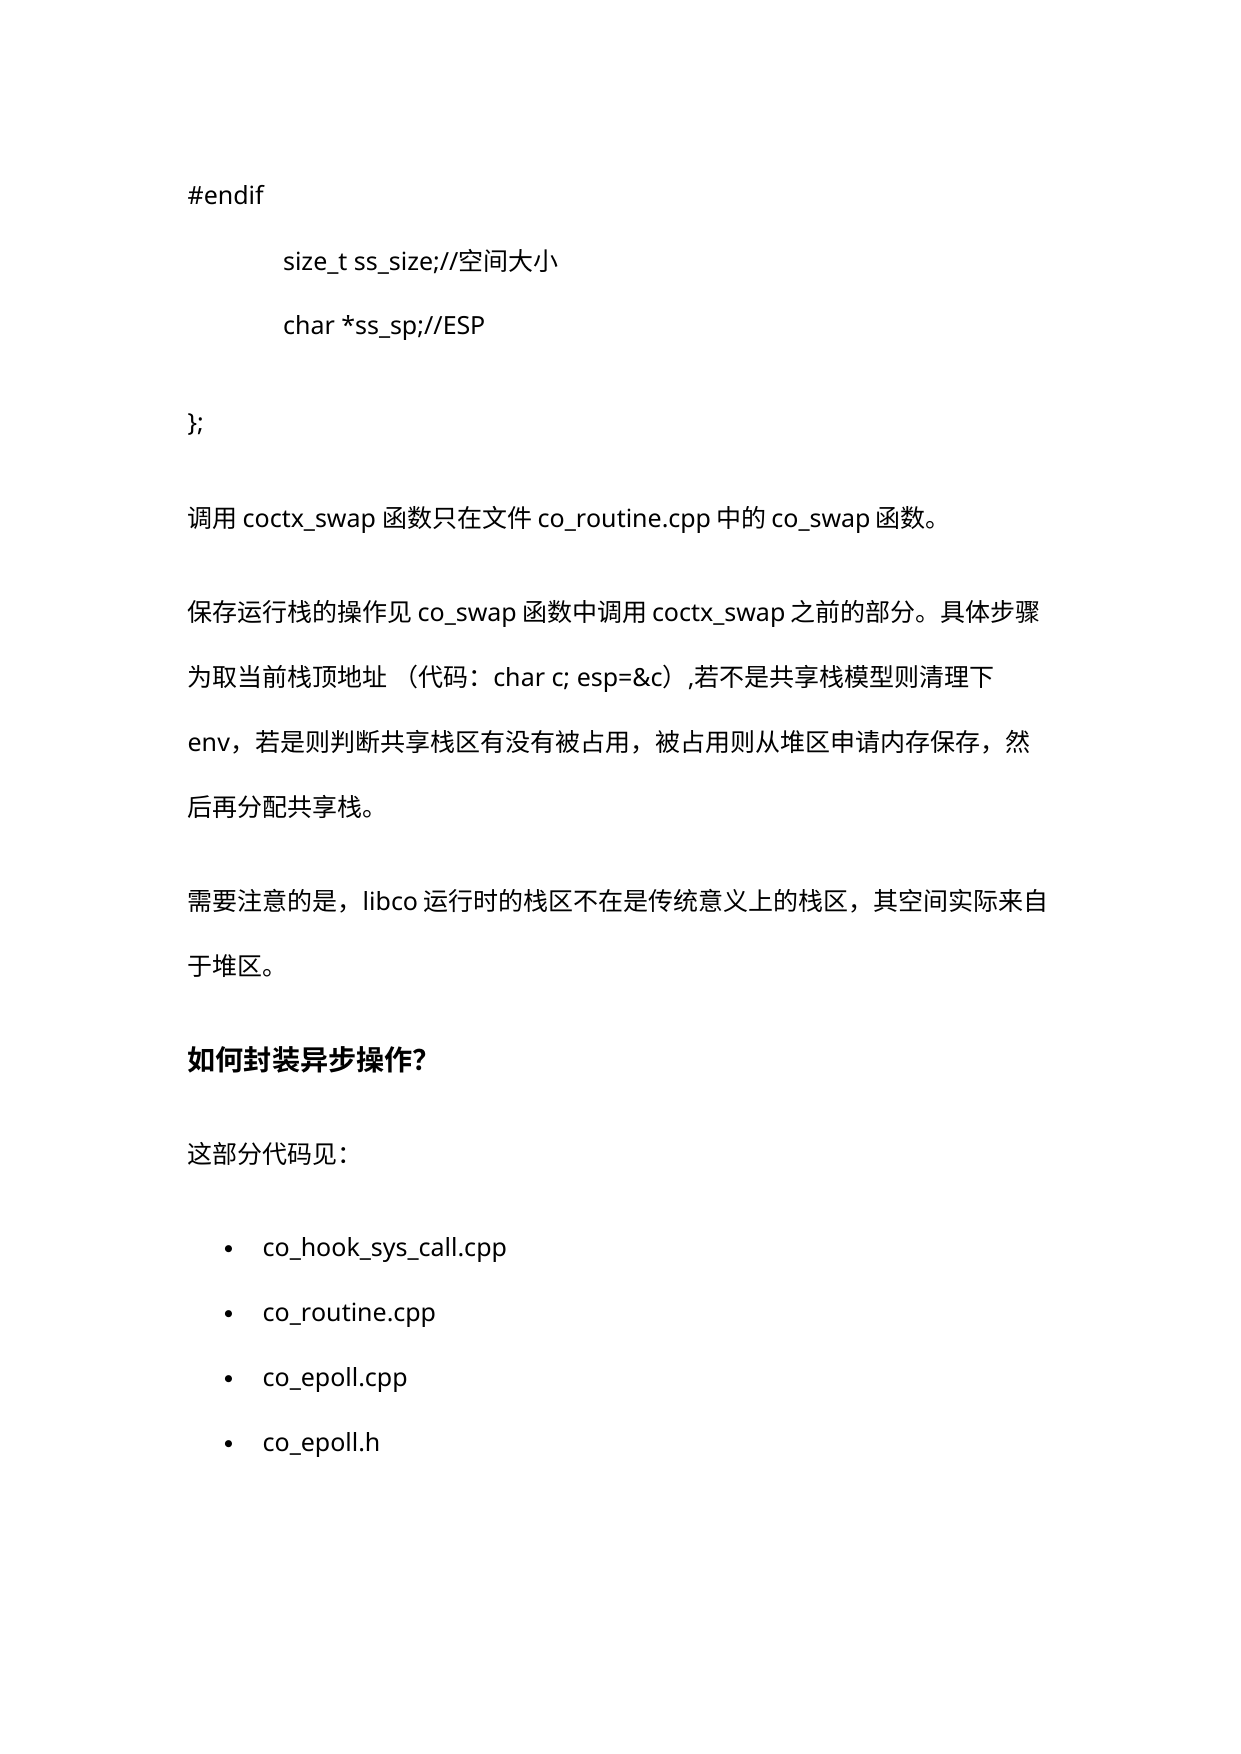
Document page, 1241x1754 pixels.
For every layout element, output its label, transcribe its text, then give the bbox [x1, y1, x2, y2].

list co_routine.cpp [225, 1279, 1053, 1344]
text }; [187, 389, 1053, 454]
text 需要注意的是，libco运行时的栈区不在是传统意义上的栈区，其空间实际来自于堆区。 [187, 867, 1053, 997]
list co_epoll.cpp [225, 1344, 1053, 1409]
text 这部分代码见： [187, 1120, 1053, 1185]
list co_hook_sys_call.cpp [225, 1214, 1053, 1279]
text char *ss_sp;//ESP [187, 292, 1053, 357]
text 保存运行栈的操作见co_swap函数中调用coctx_swap之前的部分。具体步骤为取当前栈顶地址 （代码：char c; esp=&c）,若不是共享栈模型则清理下env，若是则判断共享栈区有没有被占用，被占用则从堆区申请内存保存，然后再分配共享栈。 [187, 578, 1053, 838]
text 调用coctx_swap 函数只在文件co_routine.cpp中的co_swap函数。 [187, 484, 1053, 549]
list co_epoll.h [225, 1409, 1053, 1474]
text size_t ss_size;//空间大小 [187, 227, 1053, 292]
text 如何封装异步操作？ [187, 1026, 1053, 1091]
text #endif [187, 162, 1053, 227]
